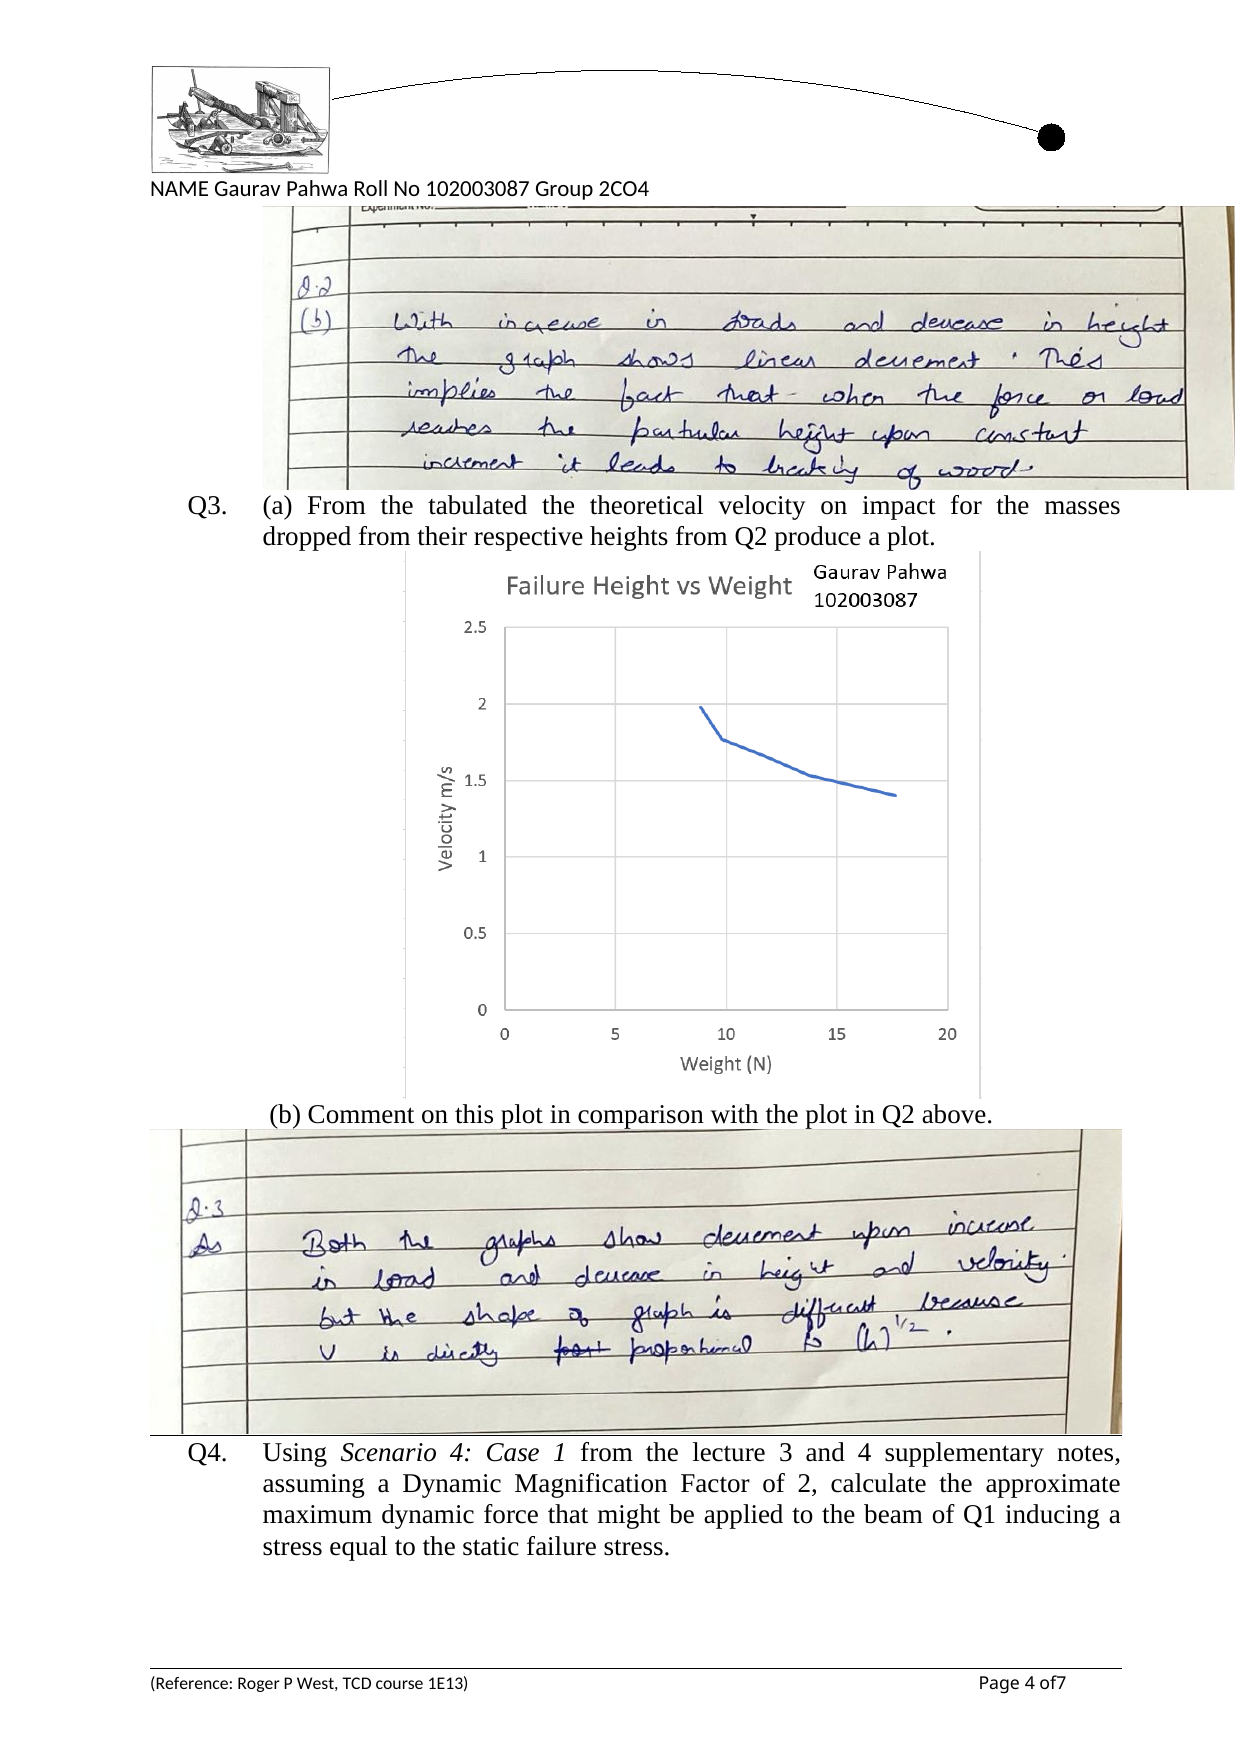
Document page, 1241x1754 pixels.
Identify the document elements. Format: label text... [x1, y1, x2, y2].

picture [402, 551, 982, 1099]
picture [150, 1129, 1123, 1434]
list (a) From the tabulated the theoretical velocity on impact for the masses dropped from their respective heights from Q2 produce a plot. [187, 489, 1122, 551]
text (b) Comment on this plot in comparison with the plot in Q2 above. [262, 1098, 1122, 1129]
picture [262, 206, 1235, 490]
list Using Scenario 4: Case 1 from the lecture 3 and 4 supplementary notes, assuming a Dynamic Magnification Factor of 2, calculate the approximate maximum dynamic force that might be applied to the beam of Q1 inducing a stress equal to the static failure stress. [187, 1436, 1122, 1561]
